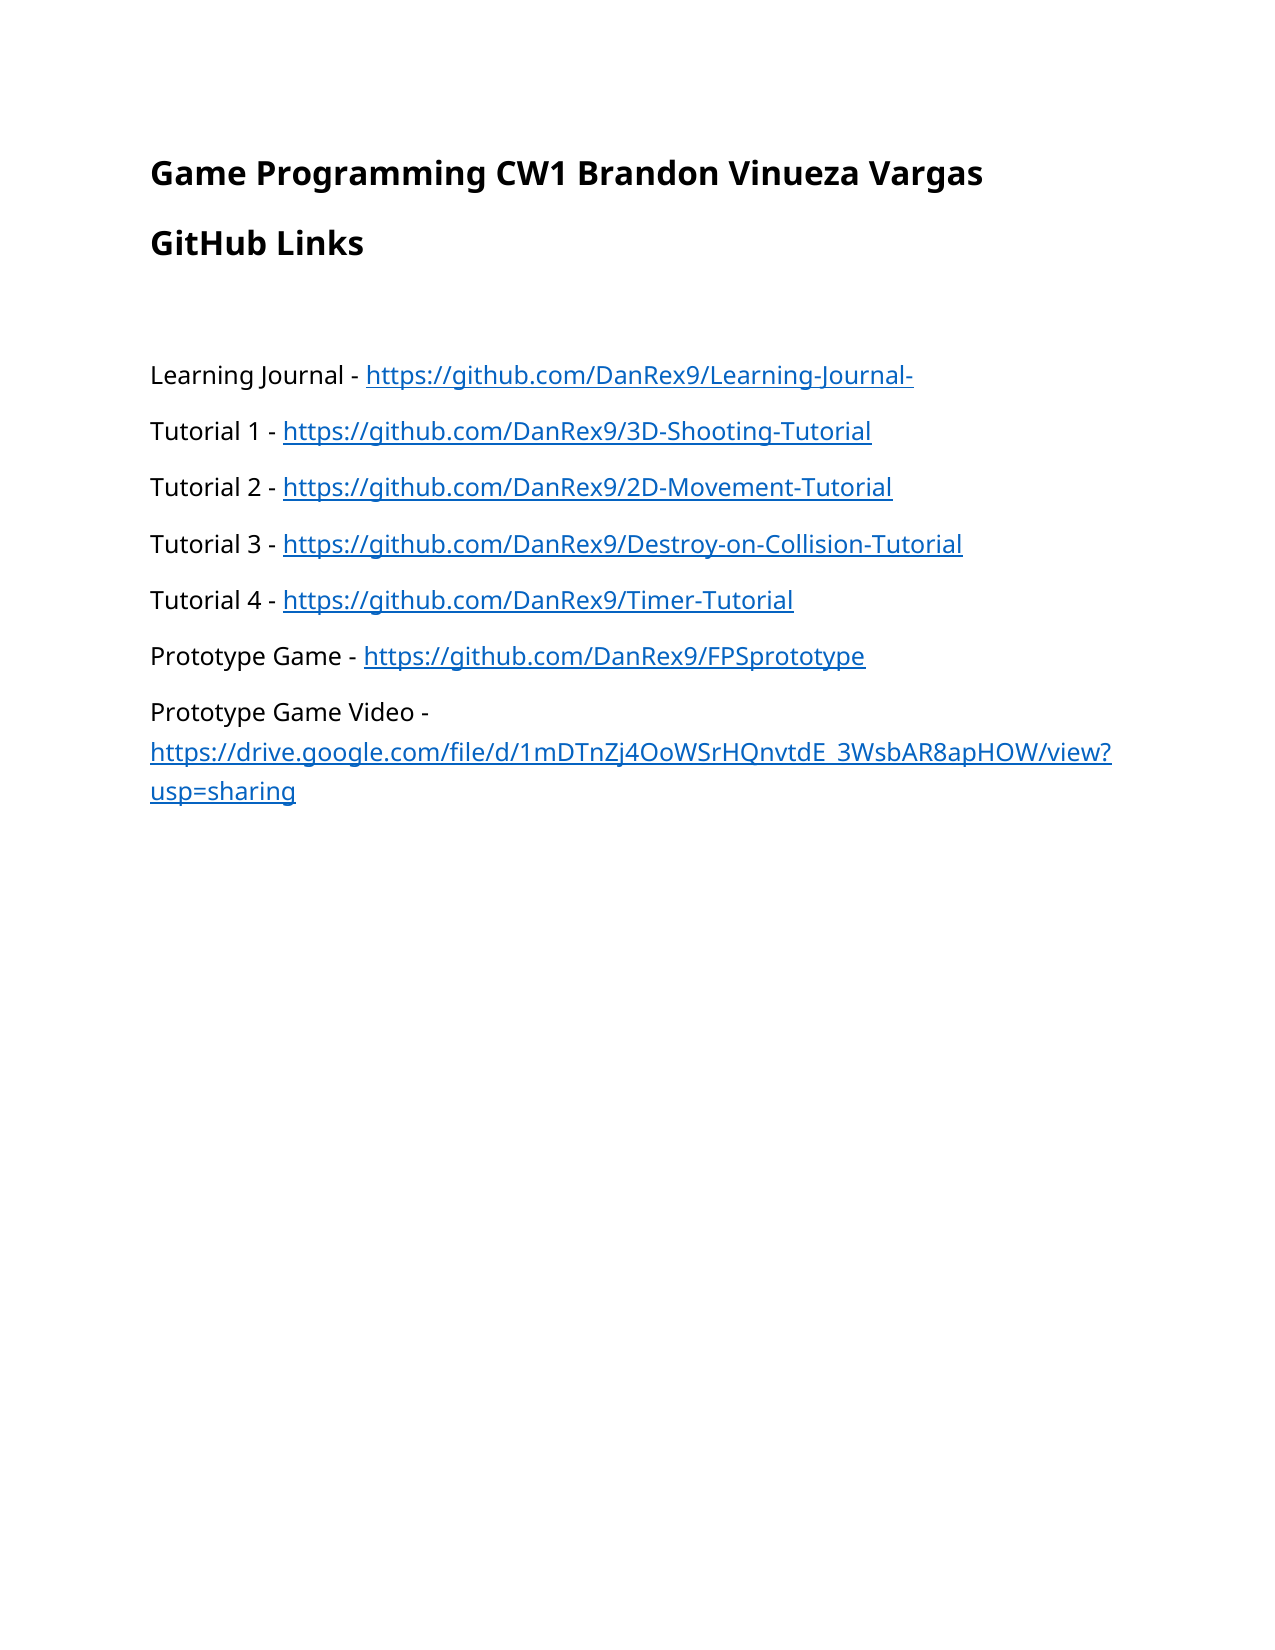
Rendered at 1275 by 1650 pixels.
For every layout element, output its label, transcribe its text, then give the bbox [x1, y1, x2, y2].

text GitHub Links [150, 219, 1125, 265]
text Tutorial 4 - https://github.com/DanRex9/Timer-Tutorial [150, 582, 1125, 616]
text Tutorial 2 - https://github.com/DanRex9/2D-Movement-Tutorial [150, 470, 1125, 504]
text Tutorial 1 - https://github.com/DanRex9/3D-Shooting-Tutorial [150, 414, 1125, 448]
text Prototype Game - https://github.com/DanRex9/FPSprototype [150, 638, 1125, 673]
text Tutorial 3 - https://github.com/DanRex9/Destroy-on-Collision-Tutorial [150, 526, 1125, 560]
text Learning Journal - https://github.com/DanRex9/Learning-Journal- [150, 358, 1125, 392]
text Game Programming CW1 Brandon Vinueza Vargas [150, 150, 1125, 195]
text Prototype Game Video - https://drive.google.com/file/d/1mDTnZj4OoWSrHQnvtdE_3WsbAR8apHOW/view?usp=sharing [150, 695, 1125, 808]
